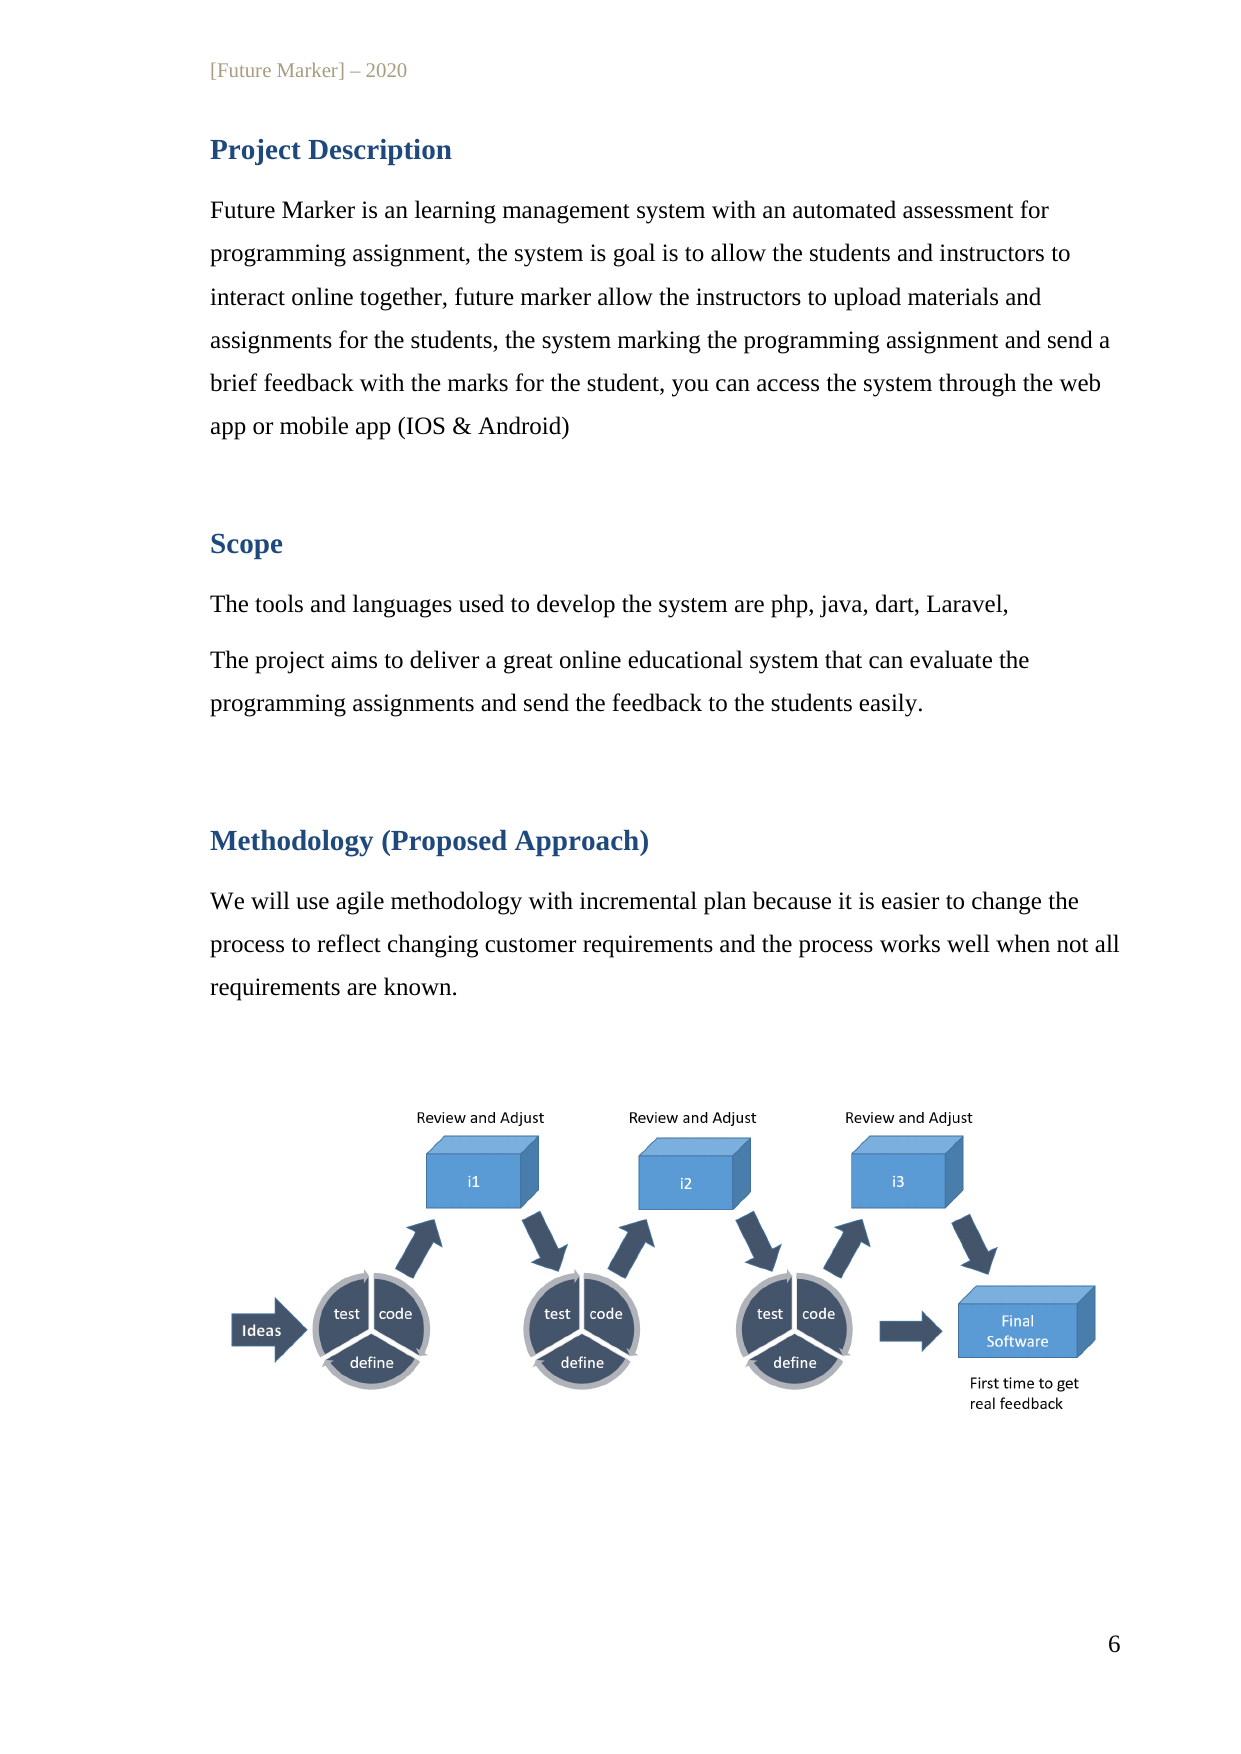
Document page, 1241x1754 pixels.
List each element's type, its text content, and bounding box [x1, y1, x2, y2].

picture [210, 1083, 1121, 1434]
text The tools and languages used to develop the system are php, java, dart, Laravel, [210, 589, 1120, 618]
text The project aims to deliver a great online educational system that can evaluate the programming assignments and send the feedback to the students easily. [210, 645, 1120, 717]
text Project Description [210, 132, 1120, 166]
subtitle Scope [210, 526, 1120, 560]
text Future Marker is an learning management system with an automated assessment for programming assignment, the system is goal is to allow the students and instructors to interact online together, future marker allow the instructors to upload materials and assignments for the students, the system marking the programming assignment and send a brief feedback with the marks for the student, you can access the system through the web app or mobile app (IOS & Android) [210, 195, 1120, 440]
text We will use agile methodology with incremental plan because it is easier to change the process to reflect changing customer requirements and the process works well when not all requirements are known. [210, 886, 1120, 1001]
text Methodology (Proposed Approach) [210, 823, 1120, 857]
